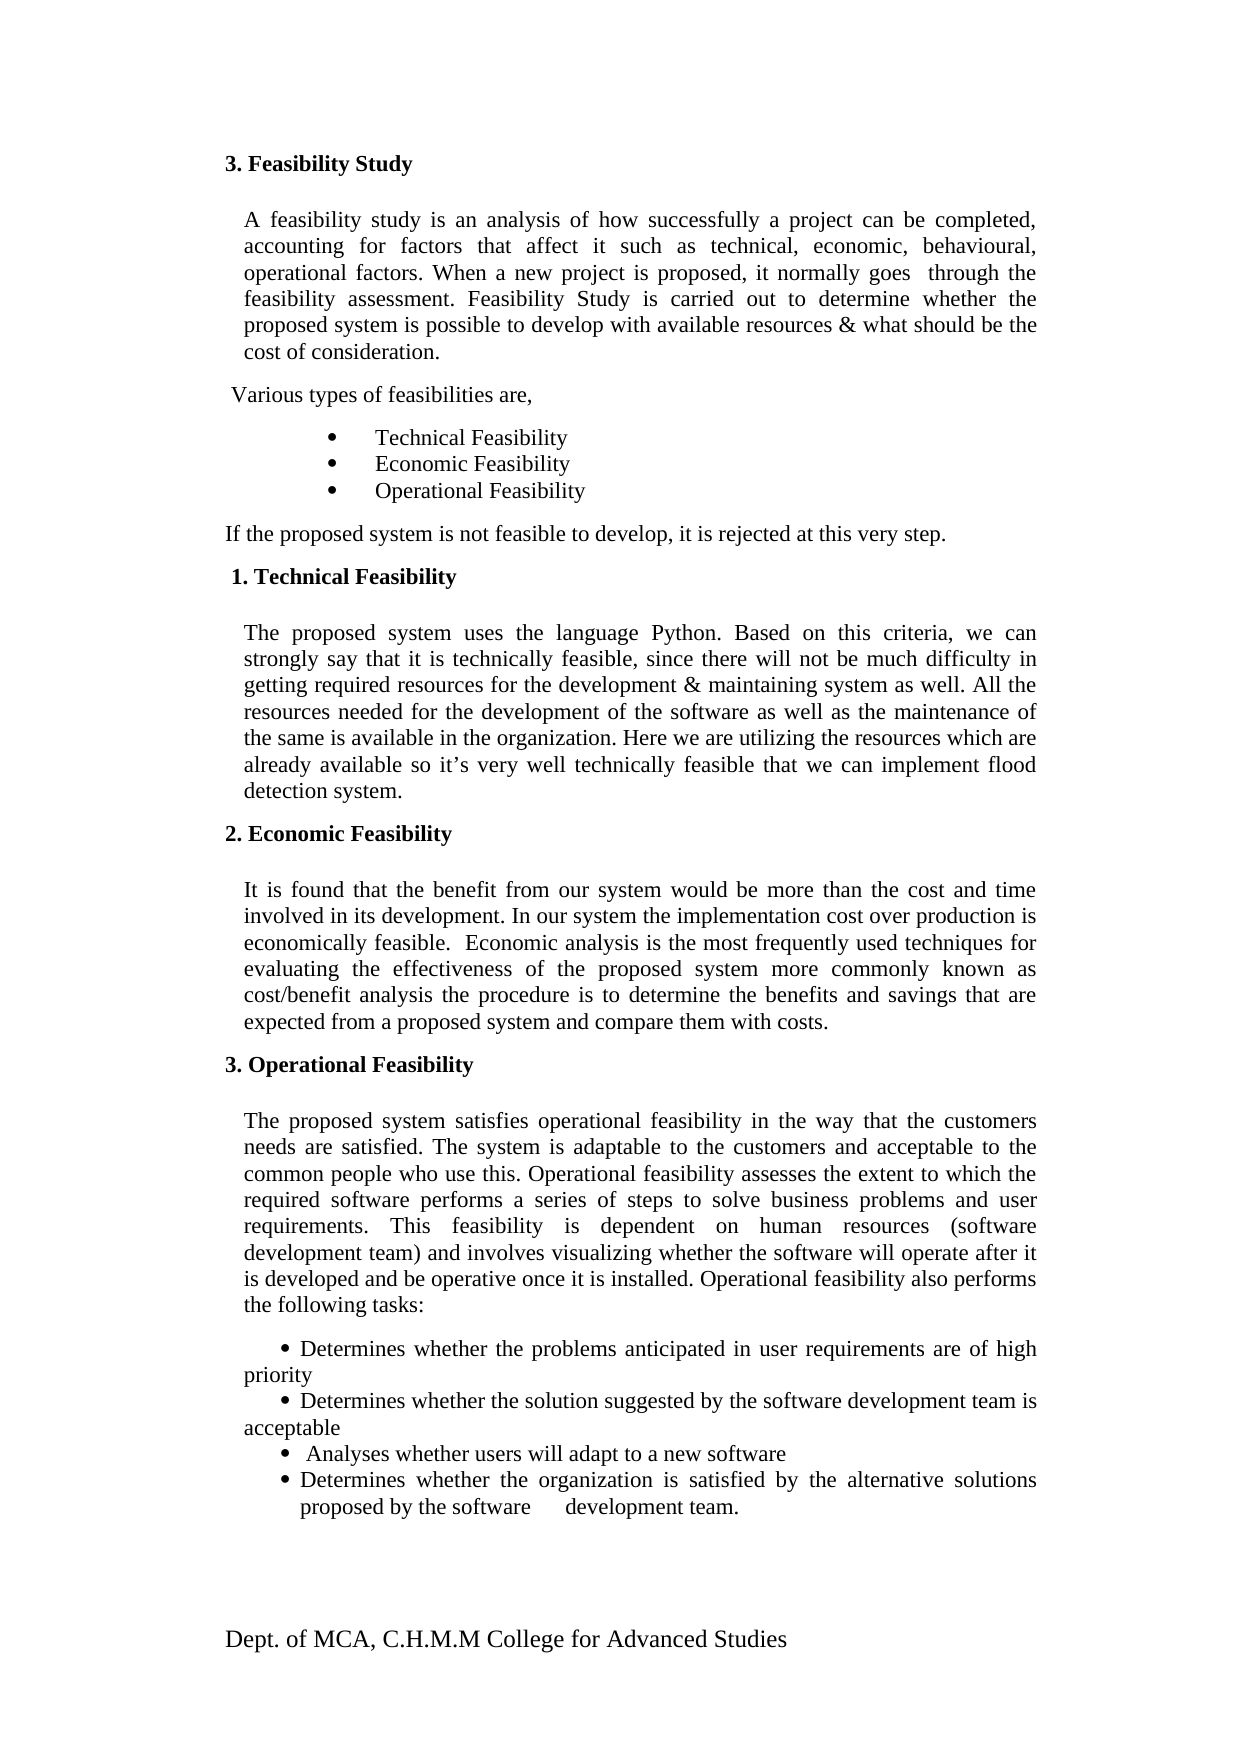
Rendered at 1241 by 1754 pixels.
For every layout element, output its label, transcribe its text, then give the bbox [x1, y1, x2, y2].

text The proposed system satisfies operational feasibility in the way that the customers needs are satisfied. The system is adaptable to the customers and acceptable to the common people who use this. Operational feasibility assesses the extent to which the required software performs a series of steps to solve business problems and user requirements. This feasibility is dependent on human resources (software development team) and involves visualizing whether the software will operate after it is developed and be operative once it is installed. Operational feasibility also performs the following tasks: [225, 1107, 1038, 1318]
list Determines whether the organization is satisfied by the alternative solutions proposed by the software development team. [281, 1466, 1038, 1519]
text If the proposed system is not feasible to develop, it is rejected at this very step. [225, 520, 1038, 546]
text The proposed system uses the language Python. Based on this criteria, we can strongly say that it is technically feasible, since there will not be much difficulty in getting required resources for the development & maintaining system as well. All the resources needed for the development of the software as well as the maintenance of the same is available in the organization. Here we are utilizing the resources which are already available so it’s very well technically feasible that we can implement flood detection system. [225, 619, 1038, 803]
text A feasibility study is an analysis of how successfully a project can be completed, accounting for factors that affect it such as technical, economic, behavioural, operational factors. When a new project is proposed, it normally goes through the feasibility assessment. Feasibility Study is carried out to determine whether the proposed system is possible to develop with available resources & what should be the cost of consideration. [225, 206, 1038, 364]
list Operational Feasibility [244, 477, 1038, 503]
text 1. Technical Feasibility [225, 563, 1038, 589]
list Analyses whether users will adapt to a new software [244, 1440, 1038, 1466]
text 3. Feasibility Study [225, 150, 1038, 176]
text 3. Operational Feasibility [225, 1051, 1038, 1077]
text It is found that the benefit from our system would be more than the cost and time involved in its development. In our system the implementation cost over production is economically feasible. Economic analysis is the most frequently used techniques for evaluating the effectiveness of the proposed system more commonly known as cost/benefit analysis the procedure is to determine the benefits and savings that are expected from a proposed system and compare them with costs. [225, 876, 1038, 1034]
list Technical Feasibility [244, 424, 1038, 450]
list Determines whether the problems anticipated in user requirements are of high priority [244, 1334, 1038, 1387]
list Economic Feasibility [244, 450, 1038, 477]
text Various types of feasibilities are, [225, 381, 1038, 407]
text 2. Economic Feasibility [225, 820, 1038, 846]
list Determines whether the solution suggested by the software development team is acceptable [244, 1387, 1038, 1440]
